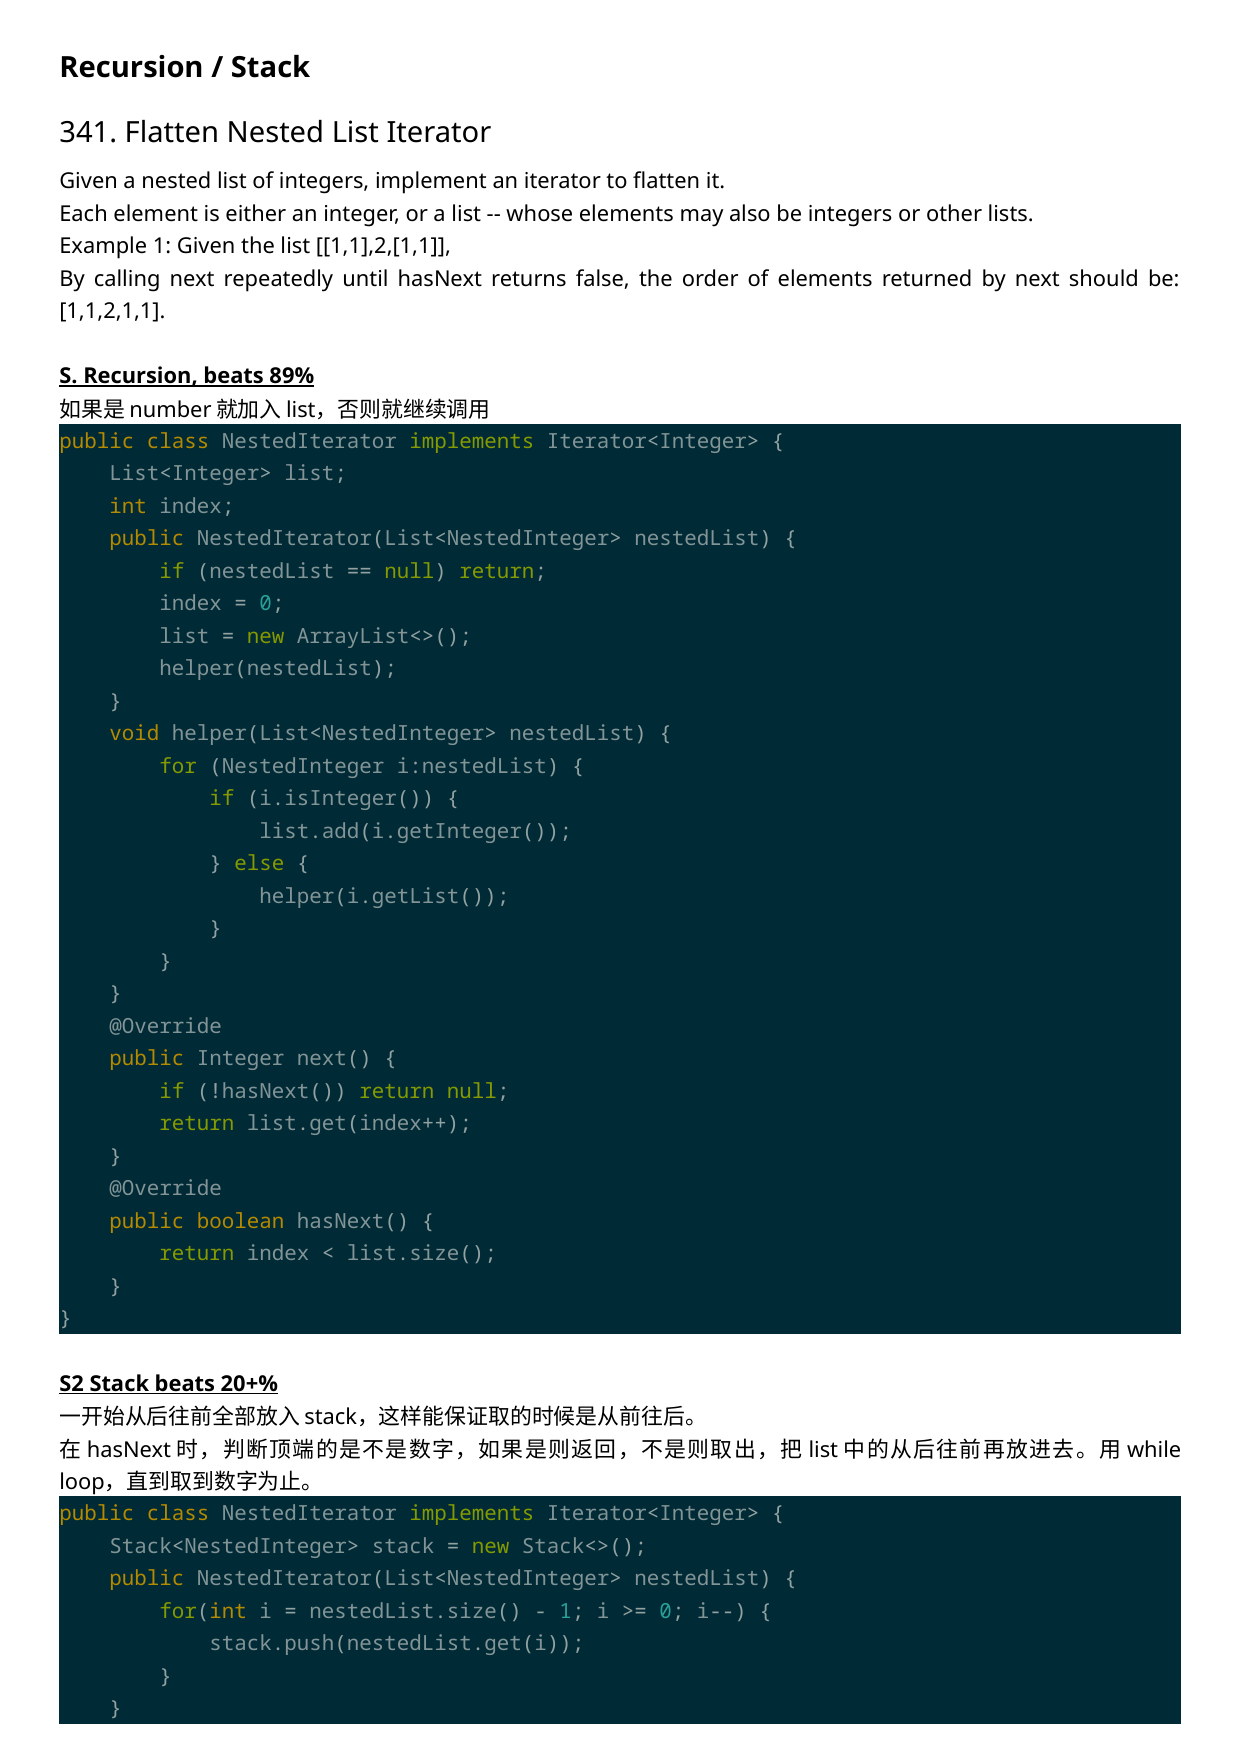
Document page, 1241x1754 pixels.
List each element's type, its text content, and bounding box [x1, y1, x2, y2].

text By calling next repeatedly until hasNext returns false, the order of elements returned by next should be: [1,1,2,1,1]. [59, 261, 1181, 326]
text Stack<NestedInteger> stack = new Stack<>(); [59, 1529, 1181, 1561]
text } [59, 1301, 1181, 1334]
text @Override [59, 1009, 1181, 1041]
text 一开始从后往前全部放入stack，这样能保证取的时候是从前往后。 [59, 1399, 1181, 1431]
text } [59, 684, 1181, 716]
text 如果是number就加入list，否则就继续调用 [59, 391, 1181, 424]
text public boolean hasNext() { [59, 1204, 1181, 1236]
text return index < list.size(); [59, 1236, 1181, 1269]
text Recursion / Stack [59, 34, 1181, 99]
text @Override [59, 1171, 1181, 1204]
text S2 Stack beats 20+% [59, 1366, 1181, 1399]
text } [59, 911, 1181, 944]
text index = 0; [59, 586, 1181, 619]
text void helper(List<NestedInteger> nestedList) { [59, 716, 1181, 749]
text if (i.isInteger()) { [59, 781, 1181, 814]
text for (NestedInteger i:nestedList) { [59, 749, 1181, 781]
text } [59, 1139, 1181, 1171]
text if (nestedList == null) return; [59, 554, 1181, 586]
text 341. Flatten Nested List Iterator [59, 99, 1181, 164]
text } [59, 1269, 1181, 1301]
text } [59, 1659, 1181, 1691]
text stack.push(nestedList.get(i)); [59, 1626, 1181, 1659]
text public class NestedIterator implements Iterator<Integer> { [59, 424, 1181, 456]
text helper(i.getList()); [59, 879, 1181, 911]
text for(int i = nestedList.size() - 1; i >= 0; i--) { [59, 1594, 1181, 1626]
text S. Recursion, beats 89% [59, 359, 1181, 391]
text public NestedIterator(List<NestedInteger> nestedList) { [59, 1561, 1181, 1594]
text 在hasNext时，判断顶端的是不是数字，如果是则返回，不是则取出，把list中的从后往前再放进去。用while loop，直到取到数字为止。 [59, 1431, 1181, 1496]
text } [59, 1691, 1181, 1724]
text } [59, 944, 1181, 976]
text public class NestedIterator implements Iterator<Integer> { [59, 1496, 1181, 1529]
text } else { [59, 846, 1181, 879]
text if (!hasNext()) return null; [59, 1074, 1181, 1106]
text helper(nestedList); [59, 651, 1181, 684]
text list = new ArrayList<>(); [59, 619, 1181, 651]
text list.add(i.getInteger()); [59, 814, 1181, 846]
text public Integer next() { [59, 1041, 1181, 1074]
text List<Integer> list; [59, 456, 1181, 489]
text int index; [59, 489, 1181, 521]
text return list.get(index++); [59, 1106, 1181, 1139]
text } [59, 976, 1181, 1009]
text public NestedIterator(List<NestedInteger> nestedList) { [59, 521, 1181, 554]
text Example 1: Given the list [[1,1],2,[1,1]], [59, 229, 1181, 261]
text Given a nested list of integers, implement an iterator to flatten it. [59, 164, 1181, 196]
text Each element is either an integer, or a list -- whose elements may also be integers or other lists. [59, 196, 1181, 229]
